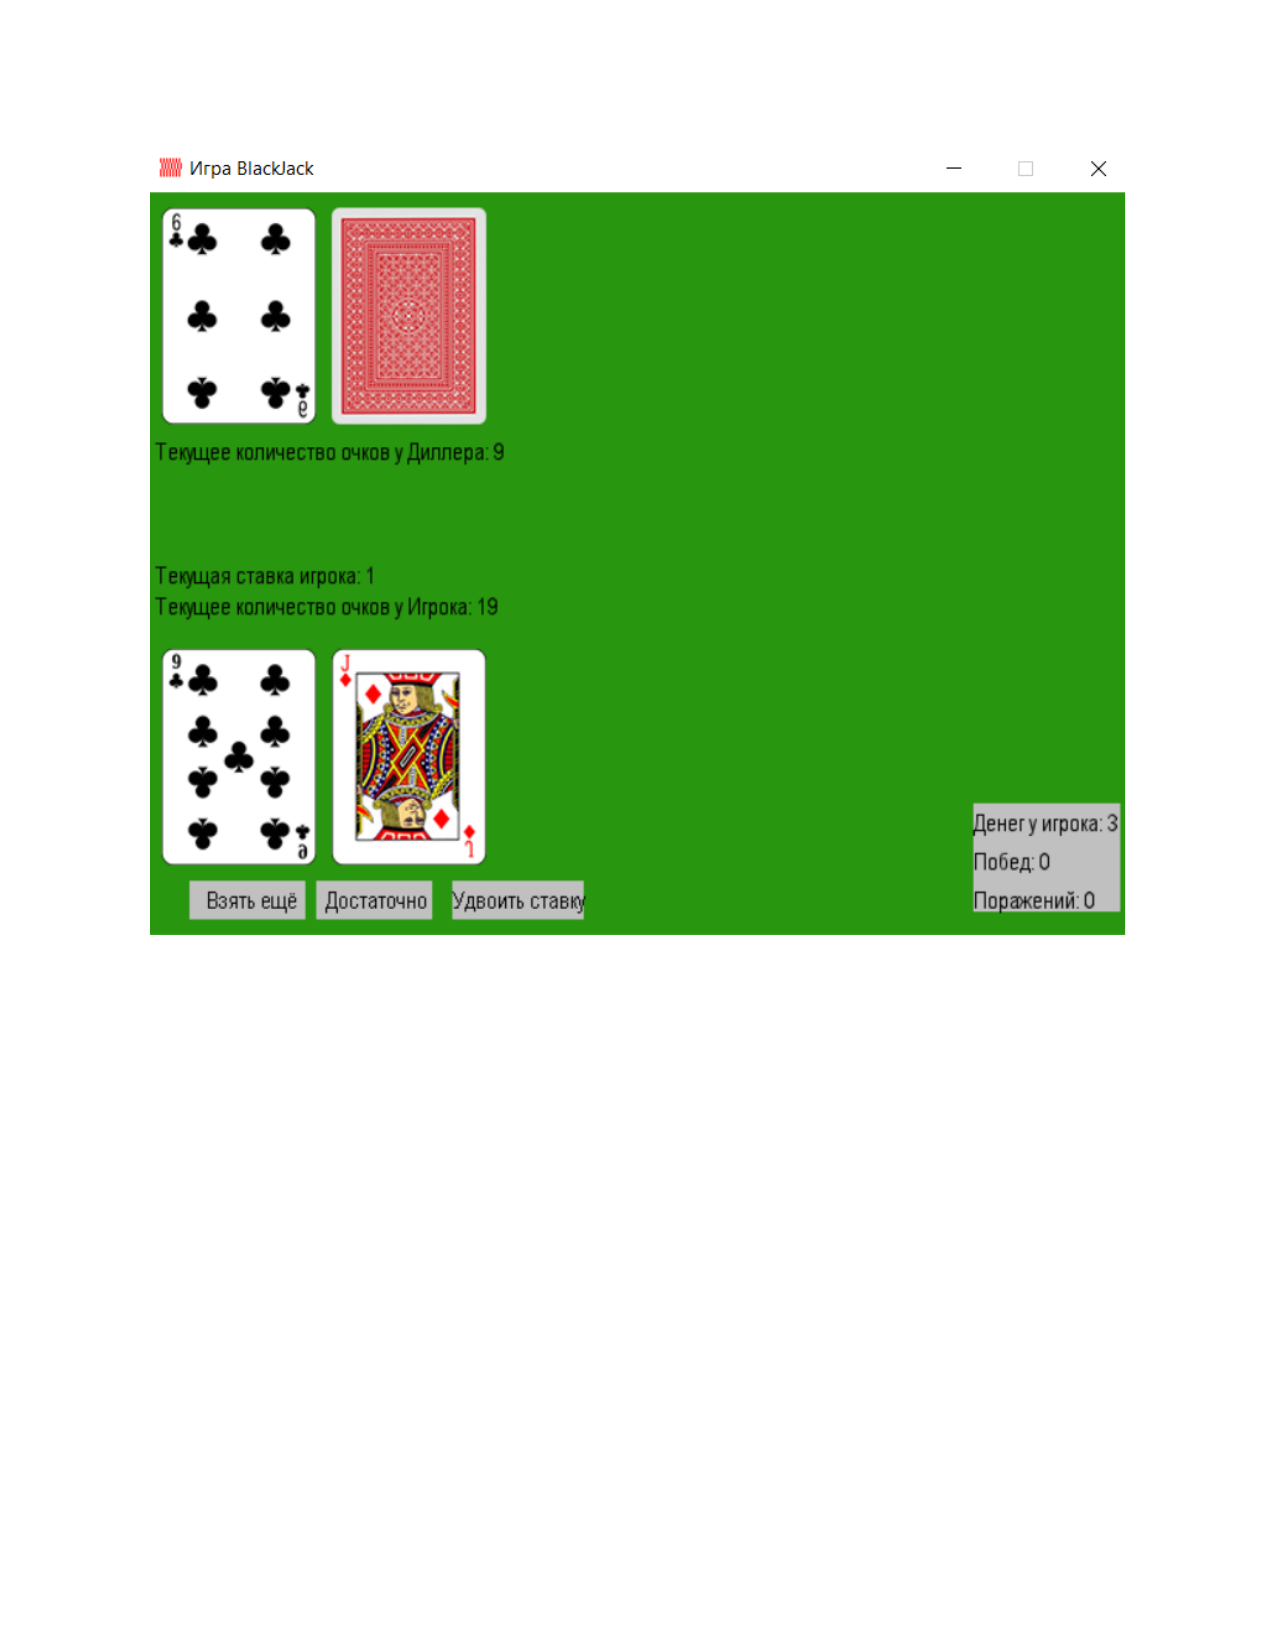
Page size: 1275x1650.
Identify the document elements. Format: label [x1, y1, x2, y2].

picture [150, 150, 1125, 935]
